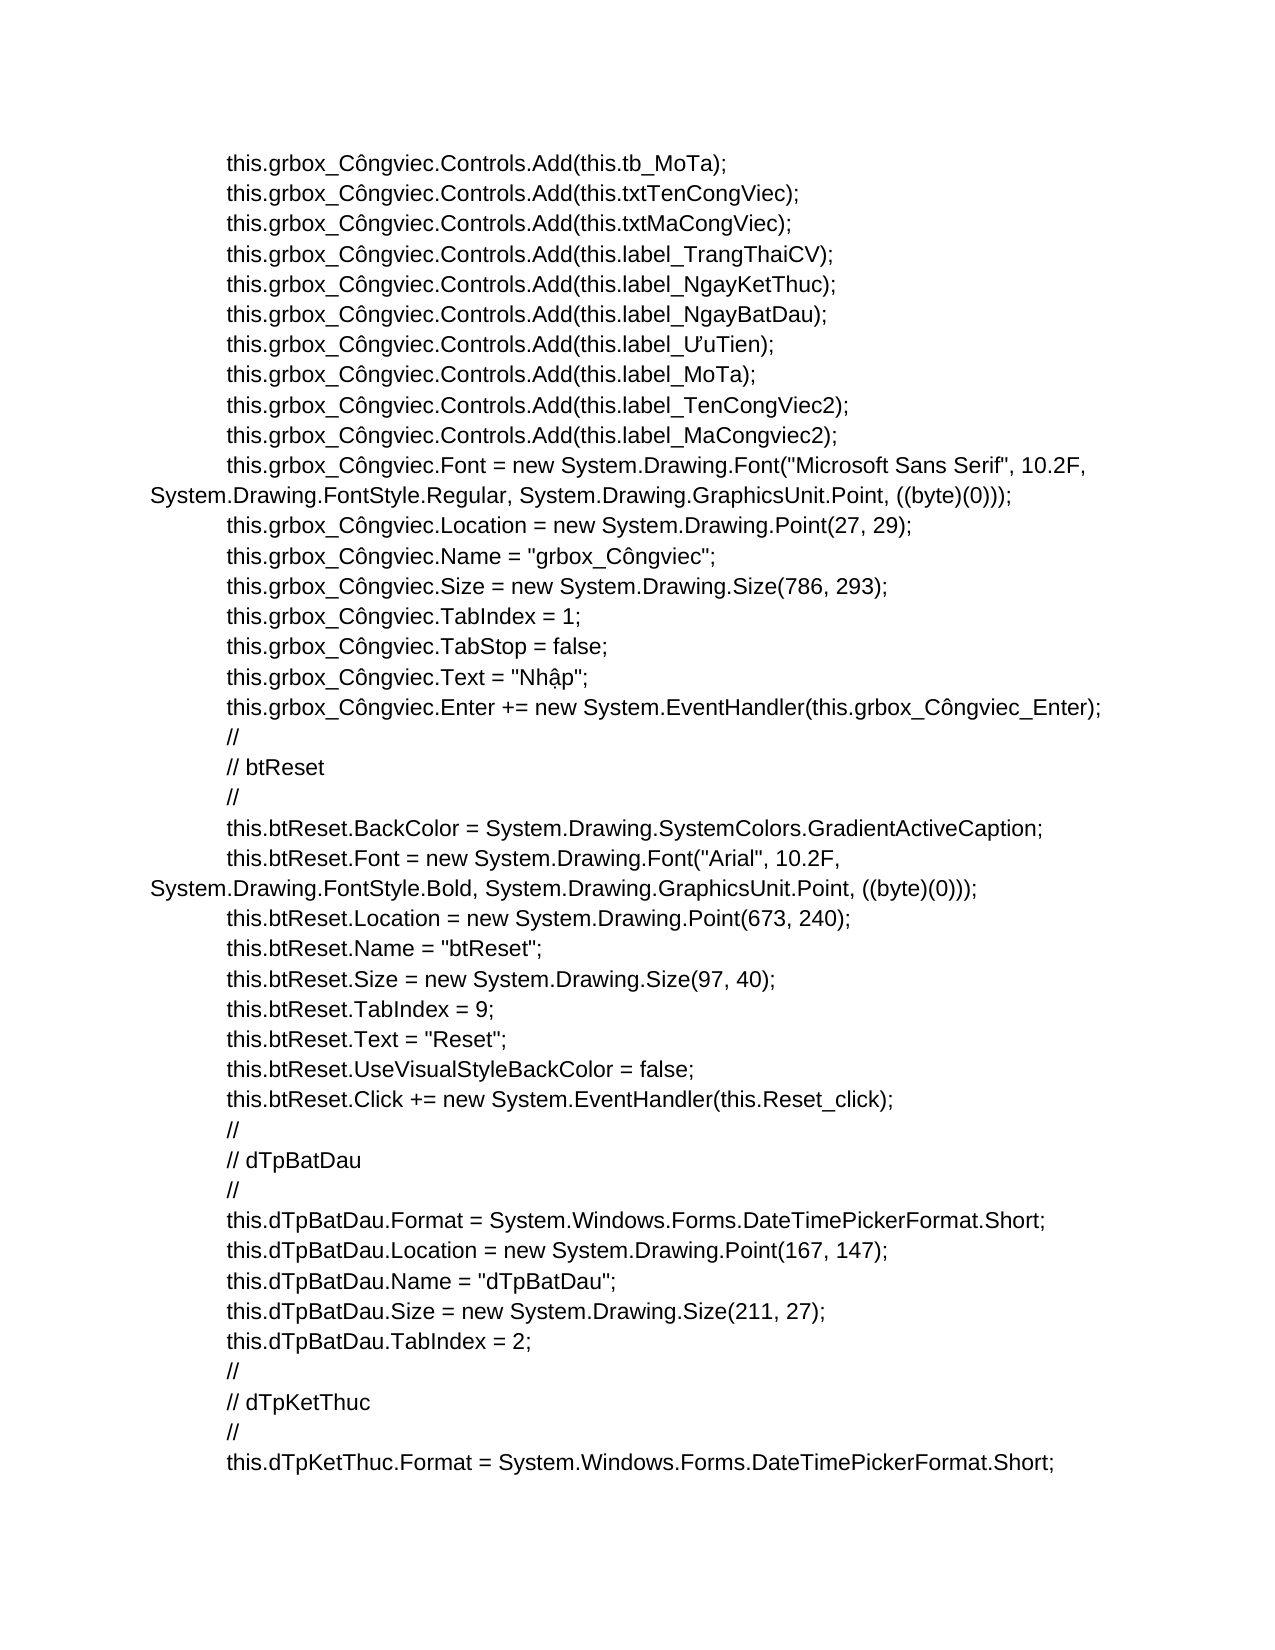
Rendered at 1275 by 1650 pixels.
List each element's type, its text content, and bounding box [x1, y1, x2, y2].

text this.dTpKetThuc.Format = System.Windows.Forms.DateTimePickerFormat.Short; [150, 1449, 1125, 1475]
text this.grbox_Côngviec.Controls.Add(this.label_ƯuTien); [150, 331, 1125, 358]
text // [150, 1177, 1125, 1203]
text this.dTpBatDau.Name = "dTpBatDau"; [150, 1268, 1125, 1294]
text this.btReset.Text = "Reset"; [150, 1026, 1125, 1052]
text this.grbox_Côngviec.Font = new System.Drawing.Font("Microsoft Sans Serif", 10.2F, System.Drawing.FontStyle.Regular, System.Drawing.GraphicsUnit.Point, ((byte)(0))); [150, 452, 1125, 509]
text this.grbox_Côngviec.Enter += new System.EventHandler(this.grbox_Côngviec_Enter); [150, 694, 1125, 720]
text this.btReset.Name = "btReset"; [150, 935, 1125, 962]
text this.grbox_Côngviec.Size = new System.Drawing.Size(786, 293); [150, 573, 1125, 599]
text this.grbox_Côngviec.Controls.Add(this.label_NgayKetThuc); [150, 271, 1125, 297]
text // [150, 724, 1125, 750]
text this.grbox_Côngviec.Controls.Add(this.label_MaCongviec2); [150, 422, 1125, 448]
text // [150, 1358, 1125, 1385]
text // dTpKetThuc [150, 1388, 1125, 1415]
text // btReset [150, 754, 1125, 781]
text // [150, 1419, 1125, 1445]
text this.grbox_Côngviec.Text = "Nhập"; [150, 663, 1125, 690]
text this.btReset.UseVisualStyleBackColor = false; [150, 1056, 1125, 1083]
text this.grbox_Côngviec.Controls.Add(this.label_TrangThaiCV); [150, 241, 1125, 267]
text this.dTpBatDau.TabIndex = 2; [150, 1328, 1125, 1354]
text this.grbox_Côngviec.Location = new System.Drawing.Point(27, 29); [150, 512, 1125, 539]
text this.grbox_Côngviec.Controls.Add(this.label_MoTa); [150, 361, 1125, 388]
text this.grbox_Côngviec.Controls.Add(this.label_TenCongViec2); [150, 392, 1125, 418]
text this.btReset.BackColor = System.Drawing.SystemColors.GradientActiveCaption; [150, 814, 1125, 841]
text this.grbox_Côngviec.Controls.Add(this.txtTenCongViec); [150, 180, 1125, 207]
text // dTpBatDau [150, 1147, 1125, 1173]
text this.grbox_Côngviec.TabIndex = 1; [150, 603, 1125, 629]
text this.btReset.Font = new System.Drawing.Font("Arial", 10.2F, System.Drawing.FontStyle.Bold, System.Drawing.GraphicsUnit.Point, ((byte)(0))); [150, 845, 1125, 901]
text this.btReset.Click += new System.EventHandler(this.Reset_click); [150, 1086, 1125, 1113]
text this.grbox_Côngviec.Controls.Add(this.txtMaCongViec); [150, 210, 1125, 237]
text this.grbox_Côngviec.Controls.Add(this.label_NgayBatDau); [150, 301, 1125, 327]
text this.btReset.TabIndex = 9; [150, 996, 1125, 1022]
text this.dTpBatDau.Format = System.Windows.Forms.DateTimePickerFormat.Short; [150, 1207, 1125, 1234]
text this.grbox_Côngviec.TabStop = false; [150, 633, 1125, 660]
text // [150, 784, 1125, 811]
text this.grbox_Côngviec.Controls.Add(this.tb_MoTa); [150, 150, 1125, 176]
text this.grbox_Côngviec.Name = "grbox_Côngviec"; [150, 543, 1125, 569]
text this.dTpBatDau.Size = new System.Drawing.Size(211, 27); [150, 1298, 1125, 1324]
text this.btReset.Size = new System.Drawing.Size(97, 40); [150, 966, 1125, 992]
text this.dTpBatDau.Location = new System.Drawing.Point(167, 147); [150, 1237, 1125, 1264]
text // [150, 1117, 1125, 1143]
text this.btReset.Location = new System.Drawing.Point(673, 240); [150, 905, 1125, 932]
